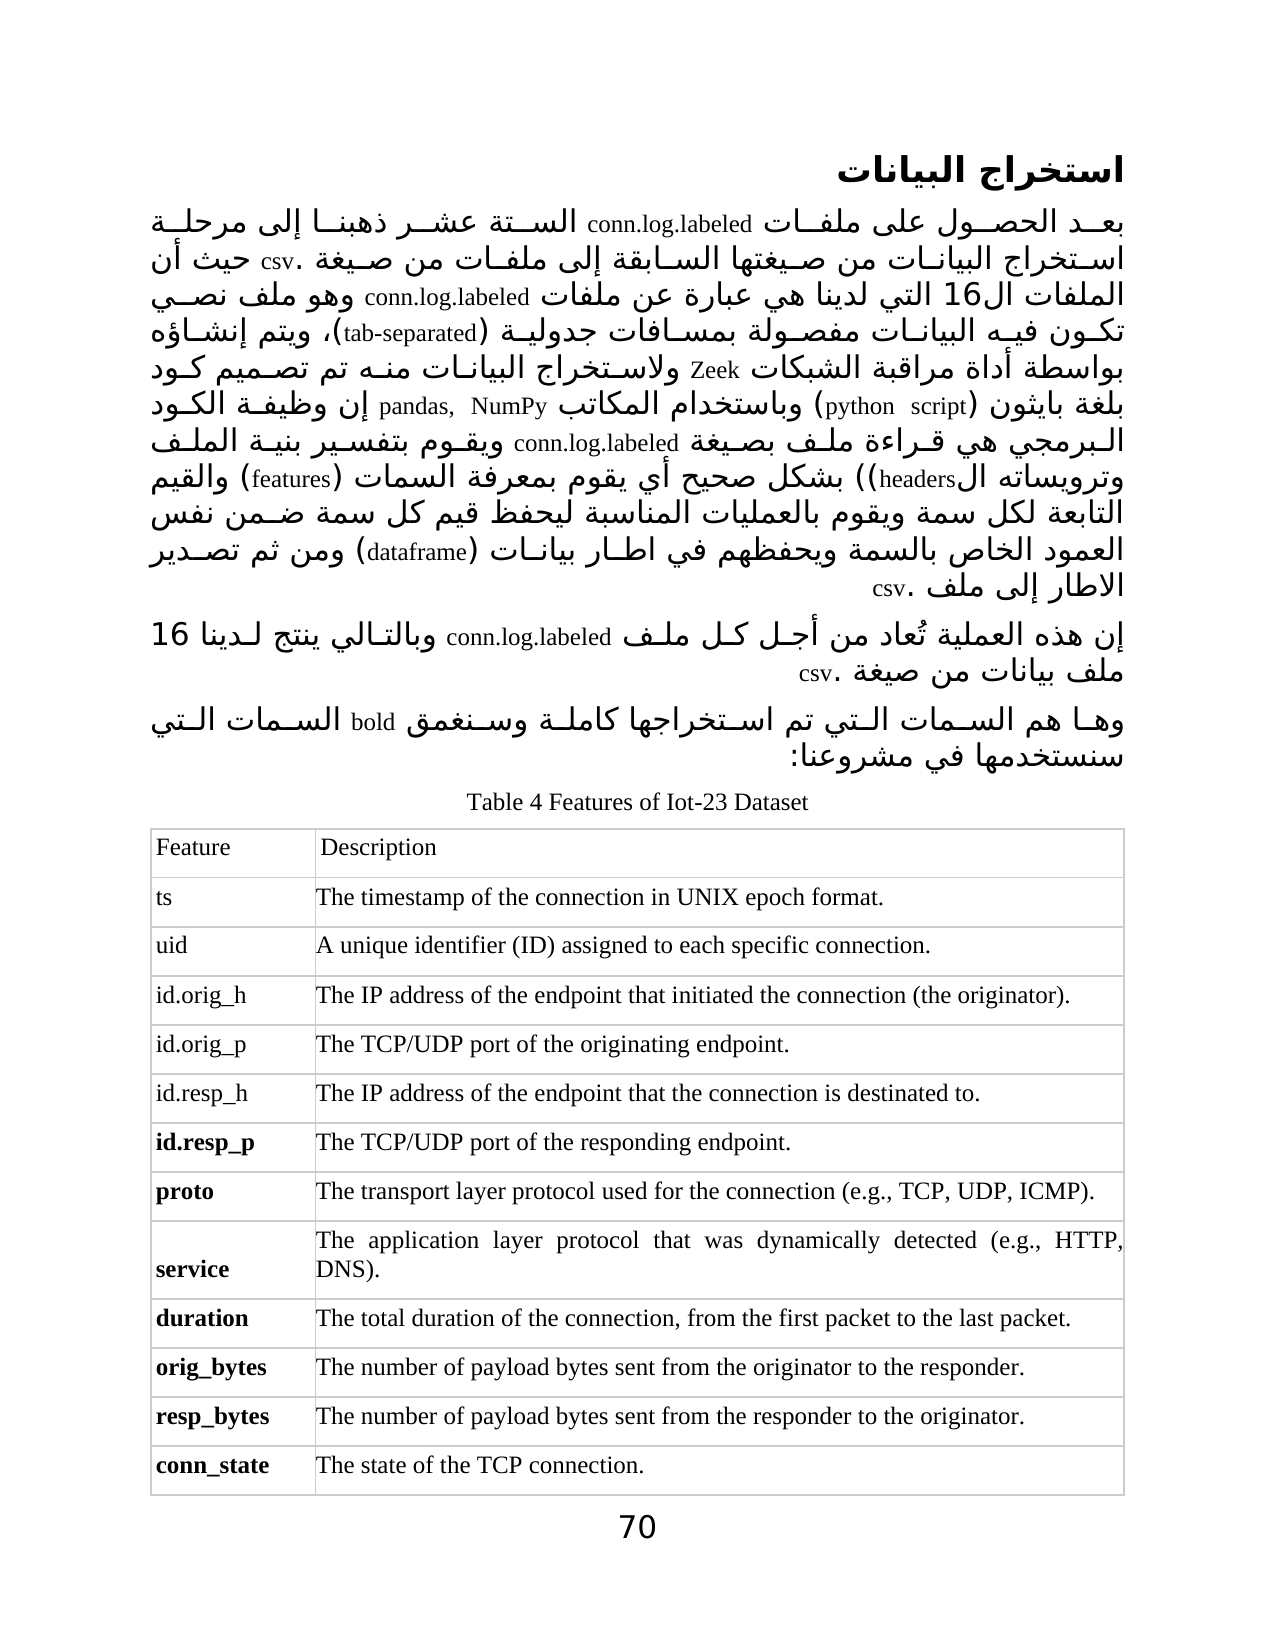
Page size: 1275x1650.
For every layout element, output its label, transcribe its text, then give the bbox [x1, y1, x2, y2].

table_header Description [316, 830, 1123, 877]
table_cell The state of the TCP connection. [316, 1447, 1123, 1494]
table_header Feature [152, 830, 315, 877]
table_cell A unique identifier (ID) assigned to each specific connection. [316, 928, 1123, 975]
table_cell The IP address of the endpoint that the connection is destinated to. [316, 1075, 1123, 1122]
table_cell service [152, 1222, 315, 1298]
table_cell The IP address of the endpoint that initiated the connection (the originator). [316, 977, 1123, 1024]
table_cell The total duration of the connection, from the first packet to the last packet. [316, 1300, 1123, 1347]
table_cell The application layer protocol that was dynamically detected (e.g., HTTP, DNS). [316, 1222, 1123, 1298]
text Table 4 Features of Iot-23 Dataset [150, 787, 1125, 815]
table_cell The TCP/UDP port of the originating endpoint. [316, 1026, 1123, 1073]
table_cell The transport layer protocol used for the connection (e.g., TCP, UDP, ICMP). [316, 1173, 1123, 1220]
table_cell The number of payload bytes sent from the originator to the responder. [316, 1349, 1123, 1396]
table_cell id.orig_p [152, 1026, 315, 1073]
table_cell The number of payload bytes sent from the responder to the originator. [316, 1398, 1123, 1445]
table_cell The timestamp of the connection in UNIX epoch format. [316, 878, 1123, 926]
text إن هذه العملية تُعاد من أجل كل ملف conn.log.labeled وبالتالي ينتج لدينا 16 ملف بيانات من صيغة .csv [150, 616, 1125, 689]
table_cell duration [152, 1300, 315, 1347]
table_cell uid [152, 928, 315, 975]
table_cell proto [152, 1173, 315, 1220]
table_cell id.resp_h [152, 1075, 315, 1122]
table_cell id.orig_h [152, 977, 315, 1024]
table_cell The TCP/UDP port of the responding endpoint. [316, 1124, 1123, 1171]
table_cell conn_state [152, 1447, 315, 1494]
table_cell ts [152, 878, 315, 926]
table_cell id.resp_p [152, 1124, 315, 1171]
table_cell resp_bytes [152, 1398, 315, 1445]
text استخراج البيانات [150, 150, 1125, 191]
table_cell orig_bytes [152, 1349, 315, 1396]
text وها هم السمات التي تم استخراجها كاملة وسنغمق bold السمات التي سنستخدمها في مشروعنا: [150, 701, 1125, 774]
text بعد الحصول على ملفات conn.log.labeled الستة عشر ذهبنا إلى مرحلة استخراج البيانات من صيغتها السابقة إلى ملفات من صيغة .csv حيث أن الملفات ال16 التي لدينا هي عبارة عن ملفات conn.log.labeled وهو ملف نصي تكون فيه البيانات مفصولة بمسافات جدولية (tab-separated)، ويتم إنشاؤه بواسطة أداة مراقبة الشبكات Zeek ولاستخراج البيانات منه تم تصميم كود بلغة بايثون (python script) وباستخدام المكاتب pandas, NumPy إن وظيفة الكود البرمجي هي قراءة ملف بصيغة conn.log.labeled ويقوم بتفسير بنية الملف وترويساته الheaders)) بشكل صحيح أي يقوم بمعرفة السمات (features) والقيم التابعة لكل سمة ويقوم بالعمليات المناسبة ليحفظ قيم كل سمة ضمن نفس العمود الخاص بالسمة ويحفظهم في اطار بيانات (dataframe) ومن ثم تصدير الاطار إلى ملف .csv [150, 204, 1125, 604]
